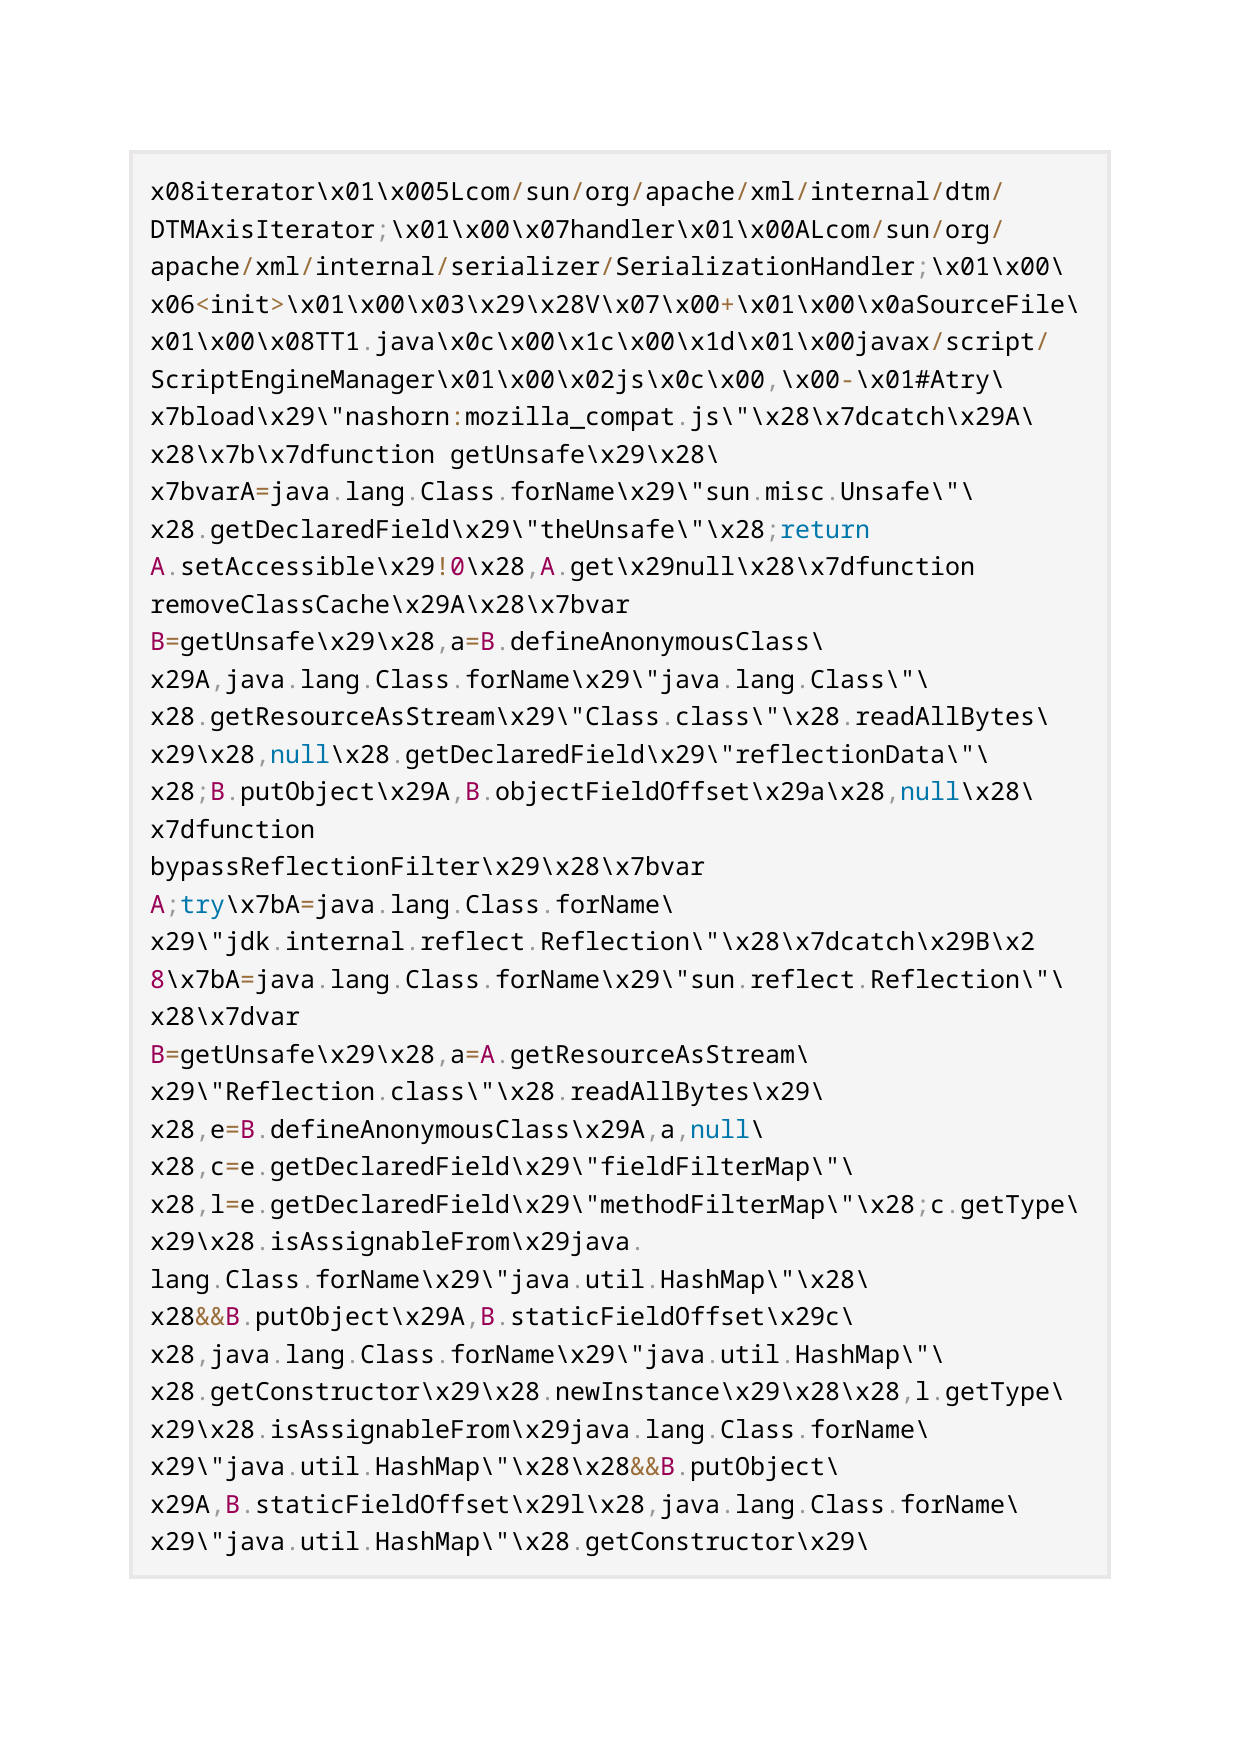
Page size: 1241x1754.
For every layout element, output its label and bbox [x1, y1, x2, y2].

text [133, 154, 1107, 1575]
